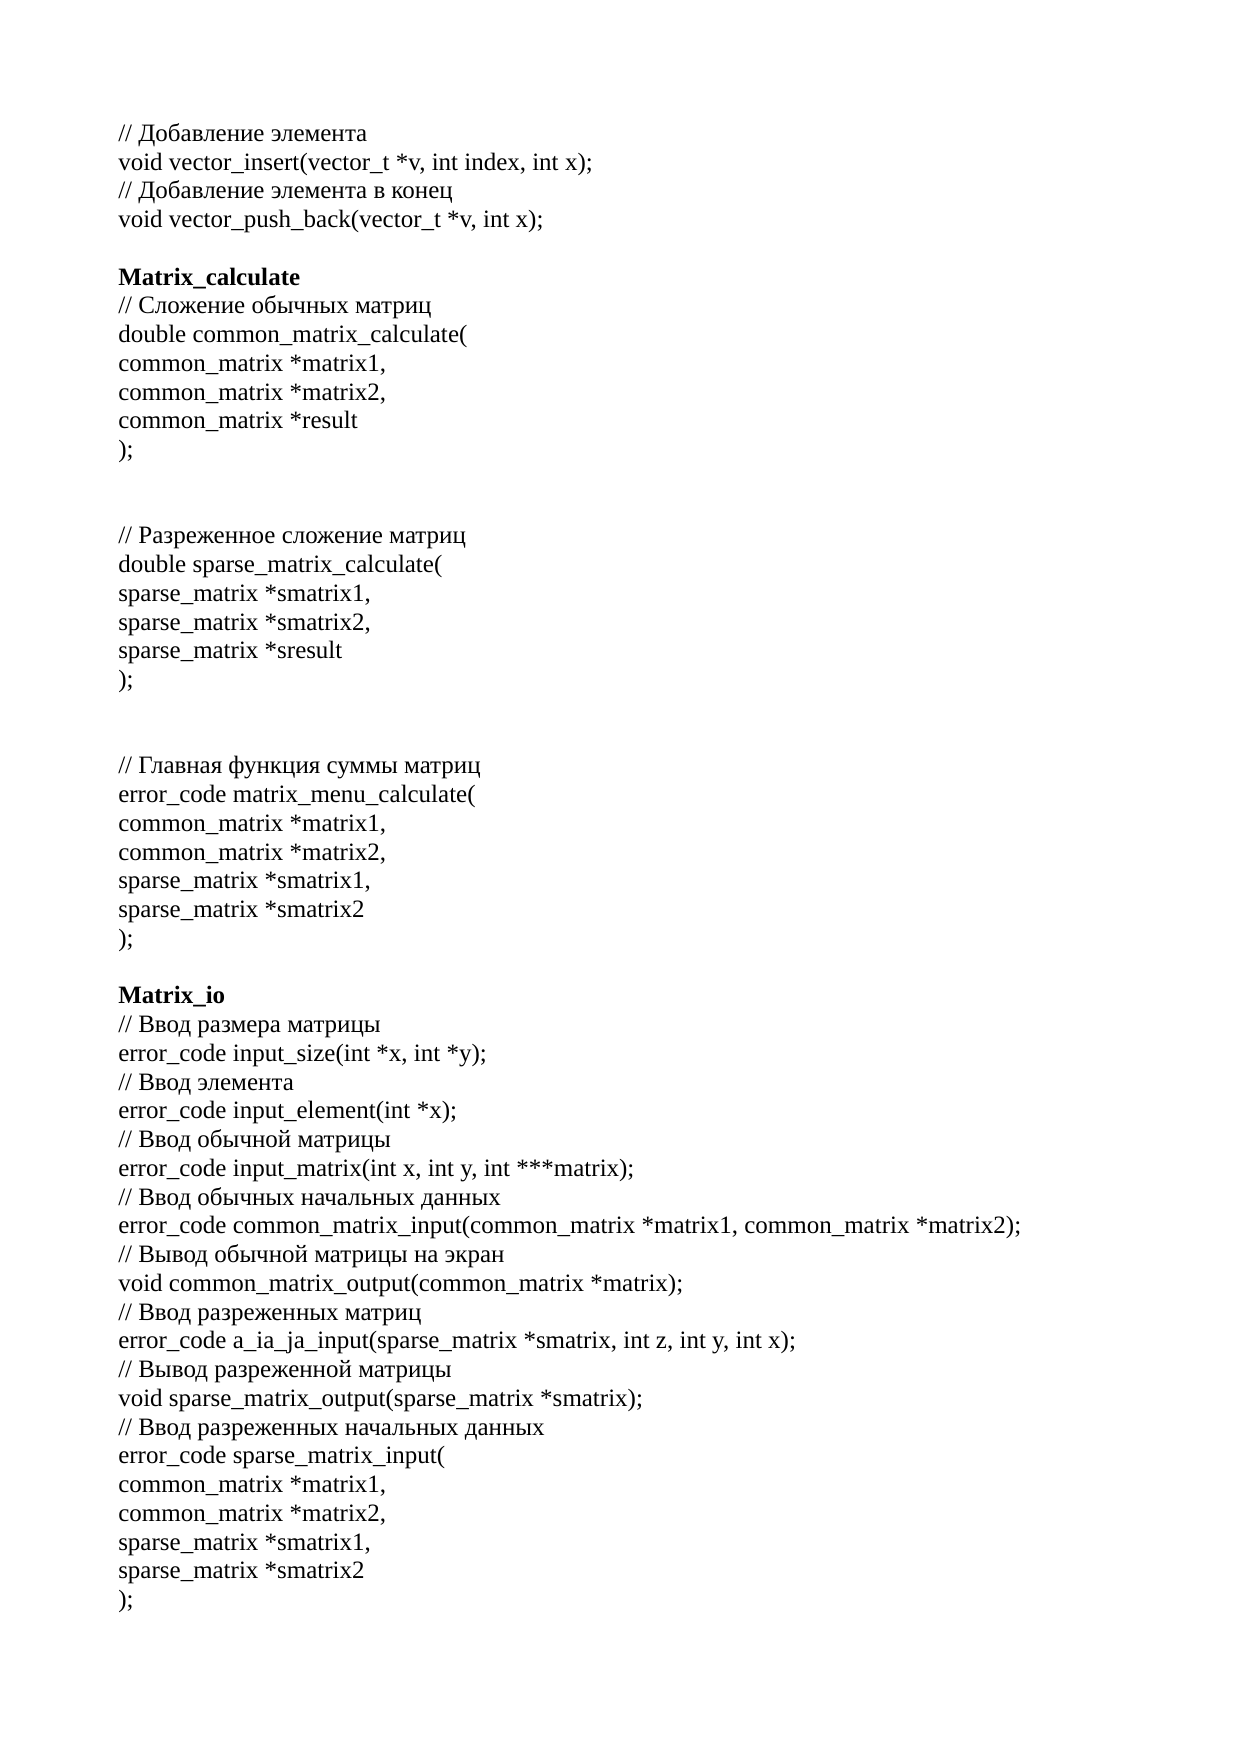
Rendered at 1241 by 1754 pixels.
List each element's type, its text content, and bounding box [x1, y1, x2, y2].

text error_code input_element(int *x); [118, 1096, 1122, 1124]
text common_matrix *matrix2, [118, 377, 1122, 406]
text error_code common_matrix_input(common_matrix *matrix1, common_matrix *matrix2); [118, 1211, 1122, 1239]
text sparse_matrix *smatrix1, [118, 1527, 1122, 1556]
text sparse_matrix *smatrix1, [118, 578, 1122, 607]
text void sparse_matrix_output(sparse_matrix *smatrix); [118, 1383, 1122, 1412]
text // Вывод разреженной матрицы [118, 1354, 1122, 1383]
text sparse_matrix *smatrix2, [118, 607, 1122, 636]
text // Ввод разреженных начальных данных [118, 1412, 1122, 1441]
text error_code input_matrix(int x, int y, int ***matrix); [118, 1153, 1122, 1182]
text // Сложение обычных матриц [118, 291, 1122, 319]
text common_matrix *matrix2, [118, 837, 1122, 866]
text sparse_matrix *sresult [118, 636, 1122, 664]
text sparse_matrix *smatrix2 [118, 1556, 1122, 1584]
text sparse_matrix *smatrix2 [118, 894, 1122, 923]
text ); [118, 1584, 1122, 1613]
text Matrix_calculate [118, 262, 1122, 291]
text double common_matrix_calculate( [118, 319, 1122, 348]
text void vector_push_back(vector_t *v, int x); [118, 204, 1122, 233]
text // Ввод размера матрицы [118, 1009, 1122, 1038]
text // Ввод обычных начальных данных [118, 1182, 1122, 1211]
text error_code matrix_menu_calculate( [118, 779, 1122, 808]
text error_code a_ia_ja_input(sparse_matrix *smatrix, int z, int y, int x); [118, 1326, 1122, 1354]
text error_code sparse_matrix_input( [118, 1441, 1122, 1469]
text Matrix_io [118, 981, 1122, 1009]
text // Разреженное сложение матриц [118, 521, 1122, 549]
text // Ввод разреженных матриц [118, 1297, 1122, 1326]
text common_matrix *matrix1, [118, 1469, 1122, 1498]
text // Добавление элемента в конец [118, 176, 1122, 204]
text void common_matrix_output(common_matrix *matrix); [118, 1268, 1122, 1297]
text double sparse_matrix_calculate( [118, 549, 1122, 578]
text void vector_insert(vector_t *v, int index, int x); [118, 147, 1122, 176]
text ); [118, 664, 1122, 693]
text common_matrix *matrix1, [118, 808, 1122, 837]
text // Ввод обычной матрицы [118, 1124, 1122, 1153]
text ); [118, 434, 1122, 463]
text // Вывод обычной матрицы на экран [118, 1239, 1122, 1268]
text ); [118, 923, 1122, 952]
text common_matrix *matrix1, [118, 348, 1122, 377]
text // Главная функция суммы матриц [118, 751, 1122, 779]
text sparse_matrix *smatrix1, [118, 866, 1122, 894]
text // Добавление элемента [118, 118, 1122, 147]
text error_code input_size(int *x, int *y); [118, 1038, 1122, 1067]
text common_matrix *matrix2, [118, 1498, 1122, 1527]
text common_matrix *result [118, 406, 1122, 434]
text // Ввод элемента [118, 1067, 1122, 1096]
